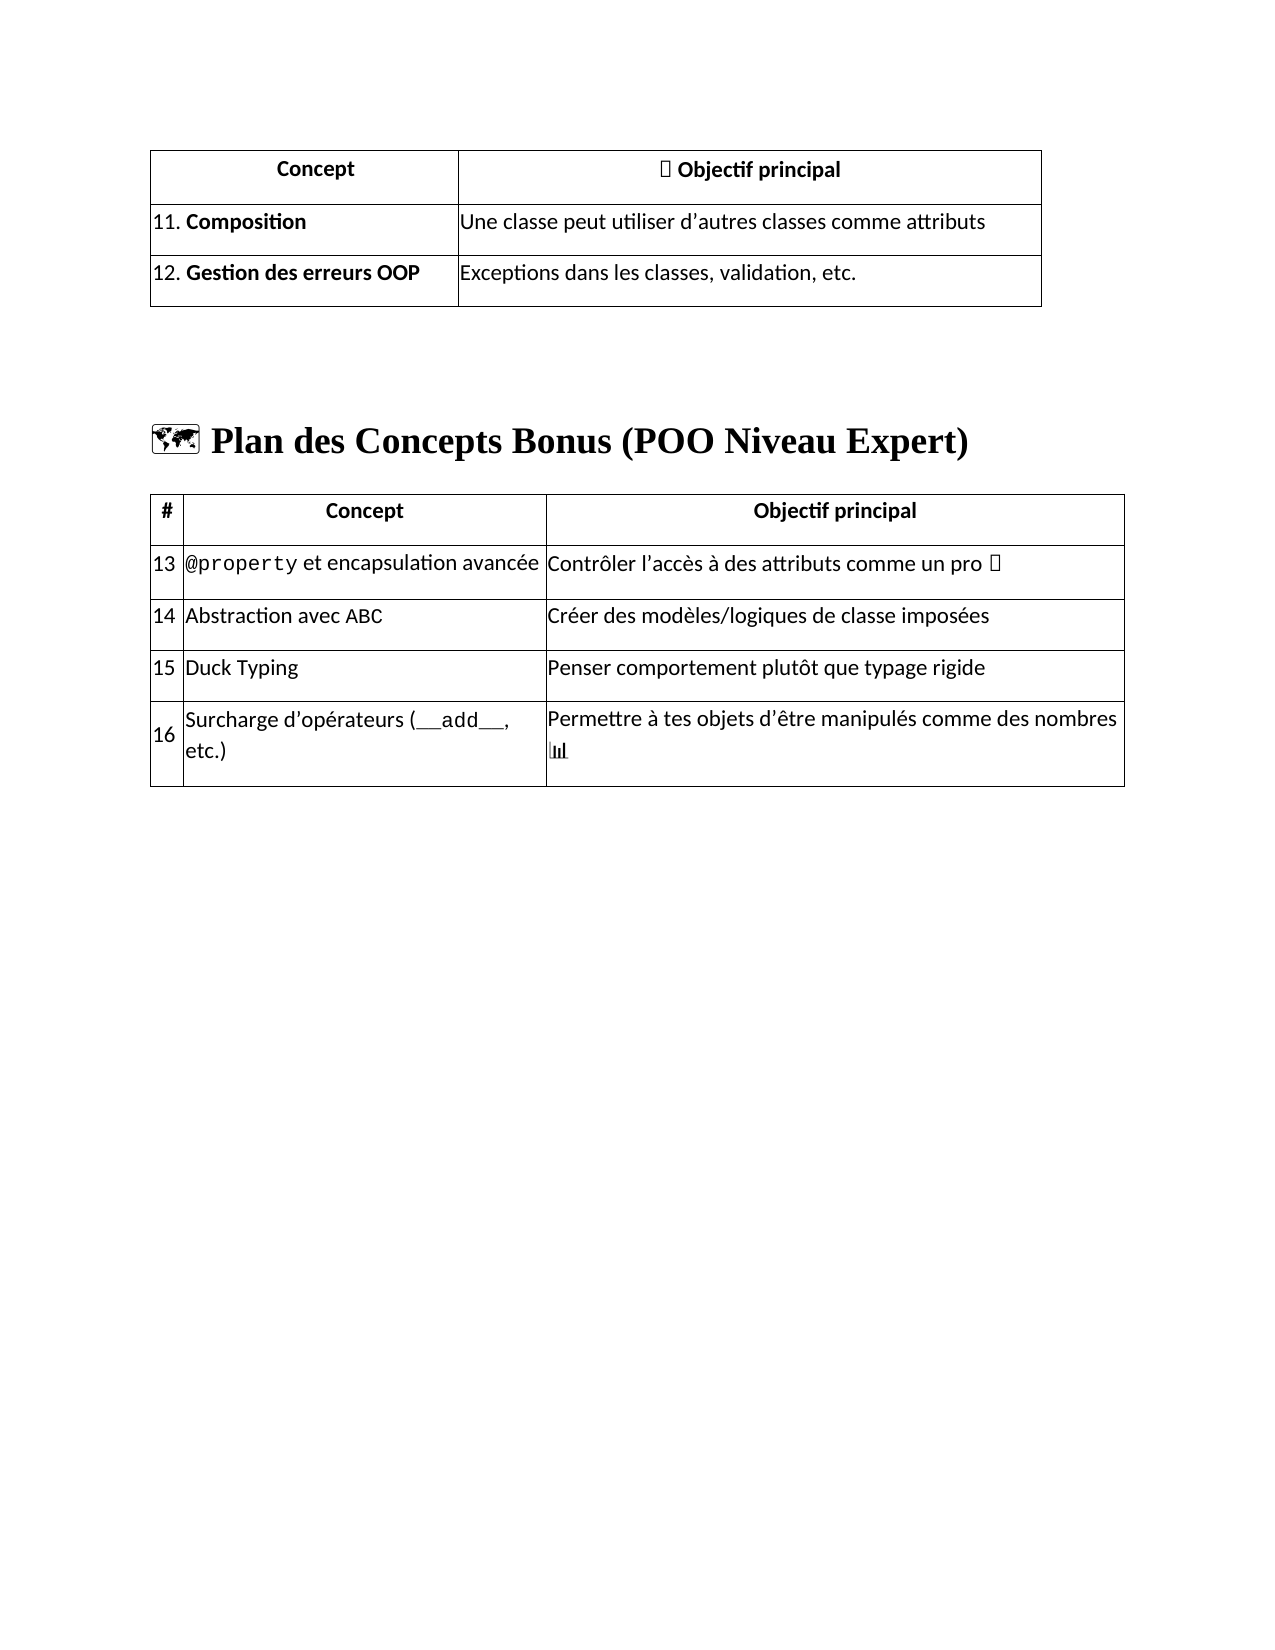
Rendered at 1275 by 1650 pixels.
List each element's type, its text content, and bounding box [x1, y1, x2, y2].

table_cell Surcharge d’opérateurs (__add__, etc.) [184, 702, 546, 786]
table_header Objectif principal [547, 495, 1124, 544]
table_cell Abstraction avec ABC [184, 600, 546, 650]
table_cell Créer des modèles/logiques de classe imposées 🧱 [547, 600, 1124, 650]
table_header Concept [184, 495, 546, 544]
table_cell 15 [151, 651, 183, 701]
table_cell Duck Typing [184, 651, 546, 701]
table_cell Permettre à tes objets d’être manipulés comme des nombres 📊 [547, 702, 1124, 786]
table_cell Penser comportement plutôt que typage rigide 🦆 [547, 651, 1124, 701]
table_cell 11. Composition [151, 205, 458, 255]
table_header ✅ Objectif principal [459, 151, 1041, 204]
table_cell Exceptions dans les classes, validation, etc. [459, 256, 1041, 306]
table_header # [151, 495, 183, 544]
table_cell 12. Gestion des erreurs OOP [151, 256, 458, 306]
table_cell @property et encapsulation avancée [184, 546, 546, 599]
table_cell Une classe peut utiliser d’autres classes comme attributs [459, 205, 1041, 255]
table_cell 13 [151, 546, 183, 599]
subtitle 🗺️ Plan des Concepts Bonus (POO Niveau Expert) [150, 413, 1125, 464]
table_cell 14 [151, 600, 183, 650]
table_cell Contrôler l’accès à des attributs comme un pro 👑 [547, 546, 1124, 599]
table_header 🧠 Concept [151, 151, 458, 204]
table_cell 16 [151, 702, 183, 786]
